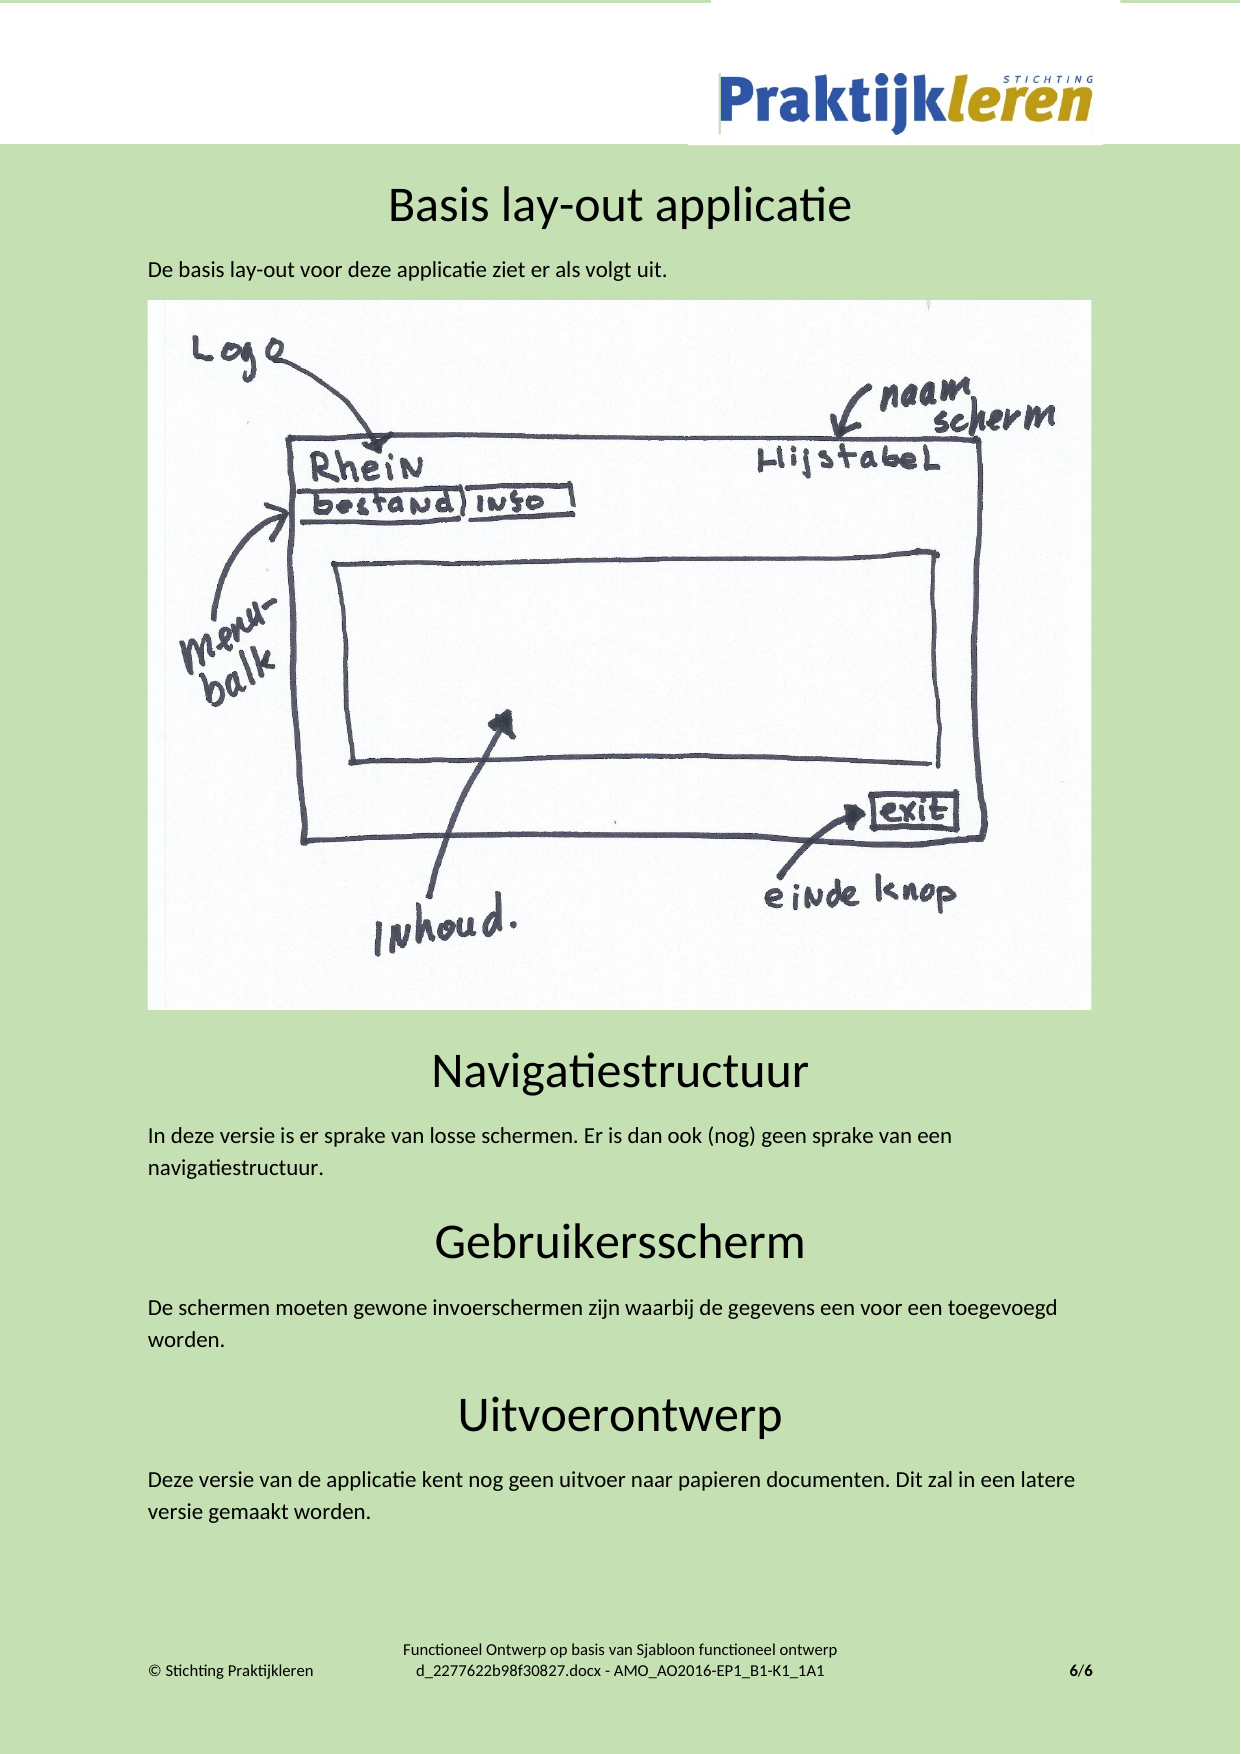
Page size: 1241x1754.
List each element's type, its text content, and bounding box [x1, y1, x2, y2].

subtitle Uitvoerontwerp [148, 1382, 1093, 1443]
picture [147, 300, 1092, 1010]
text Deze versie van de applicatie kent nog geen uitvoer naar papieren documenten. Dit zal in een latere versie gemaakt worden. [148, 1465, 1093, 1525]
subtitle Gebruikersscherm [148, 1210, 1093, 1271]
text De schermen moeten gewone invoerschermen zijn waarbij de gegevens een voor een toegevoegd worden. [148, 1293, 1093, 1353]
subtitle Basis lay-out applicatie [148, 173, 1093, 234]
text De basis lay-out voor deze applicatie ziet er als volgt uit. [148, 255, 1093, 283]
picture [720, 73, 1093, 135]
text In deze versie is er sprake van losse schermen. Er is dan ook (nog) geen sprake van een navigatiestructuur. [148, 1121, 1093, 1181]
subtitle Navigatiestructuur [148, 1038, 1093, 1099]
